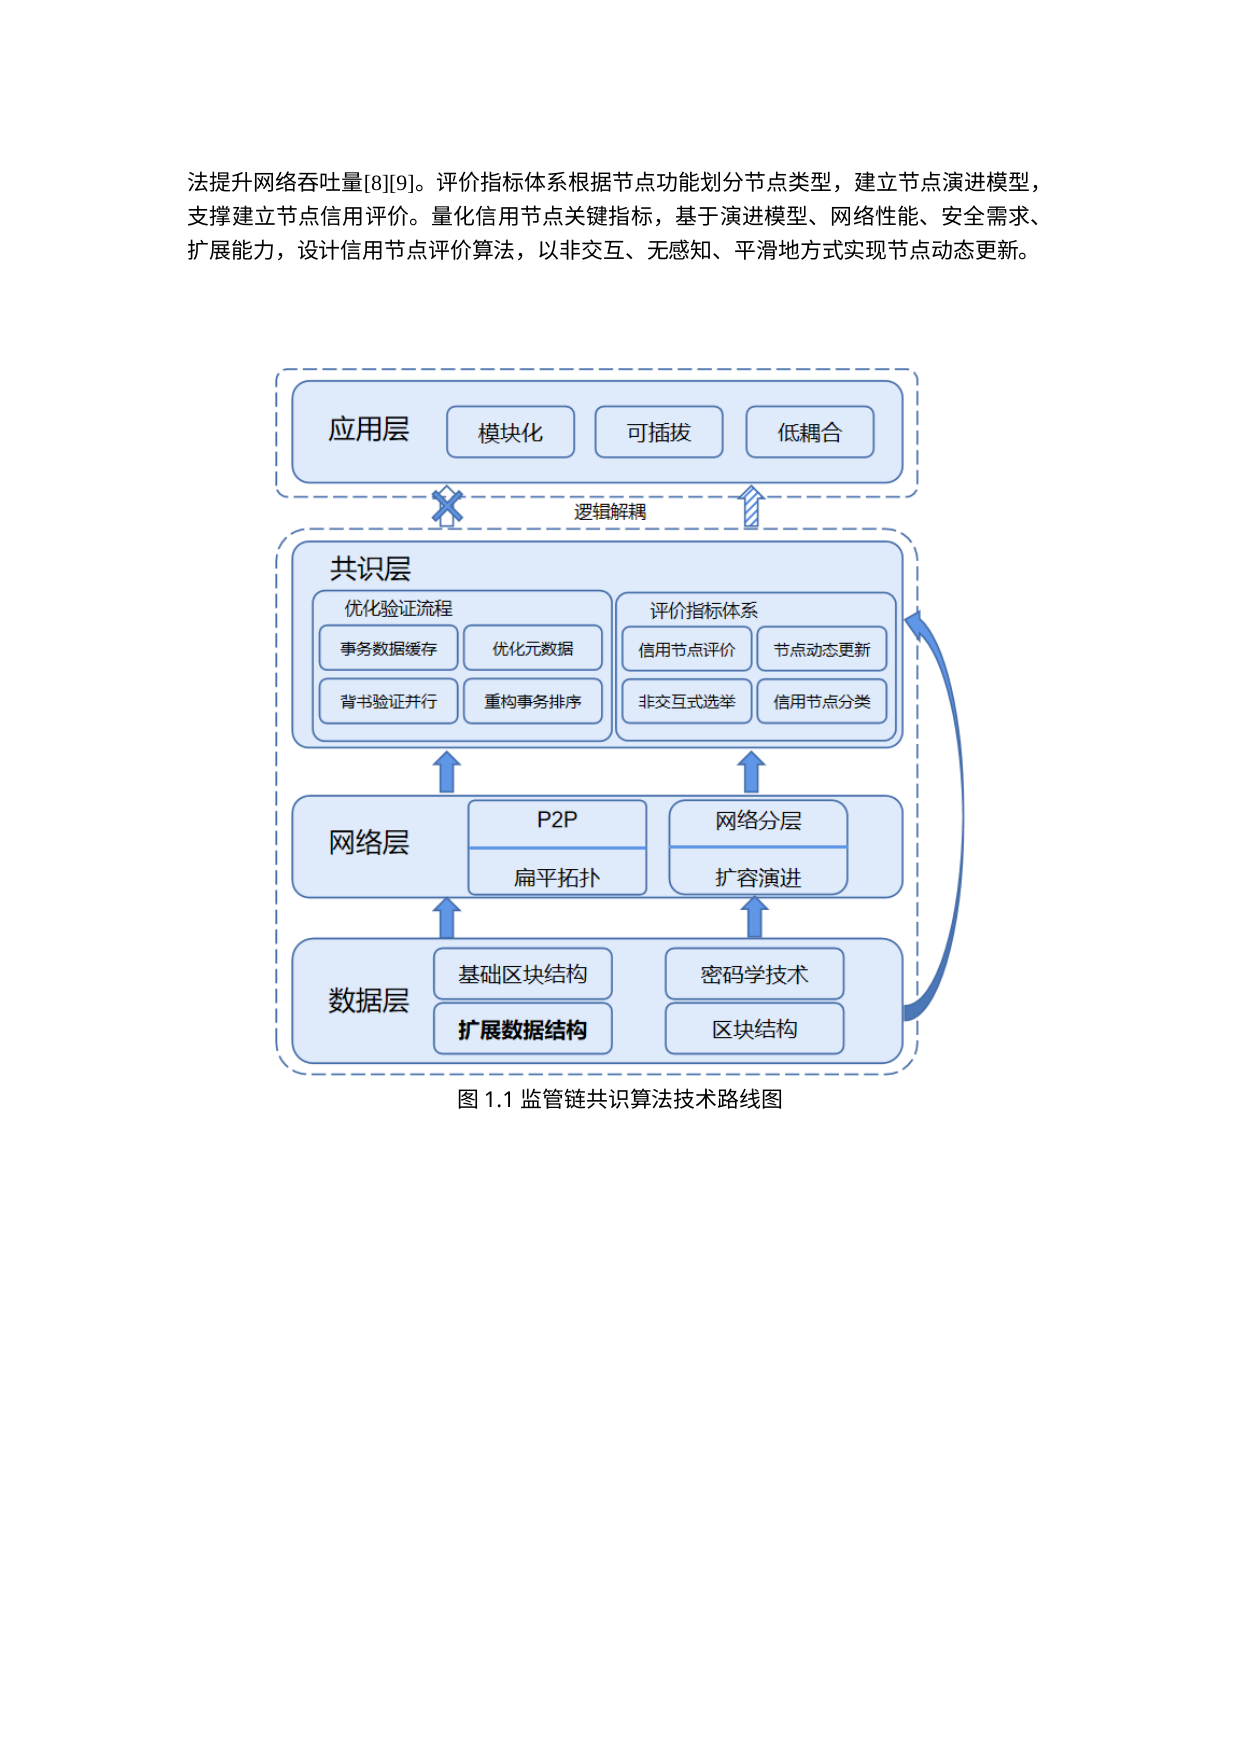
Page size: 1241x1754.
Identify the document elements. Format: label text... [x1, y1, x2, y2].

picture [275, 367, 966, 1077]
text 图1.1 监管链共识算法技术路线图 [187, 1081, 1053, 1115]
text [187, 164, 1053, 266]
